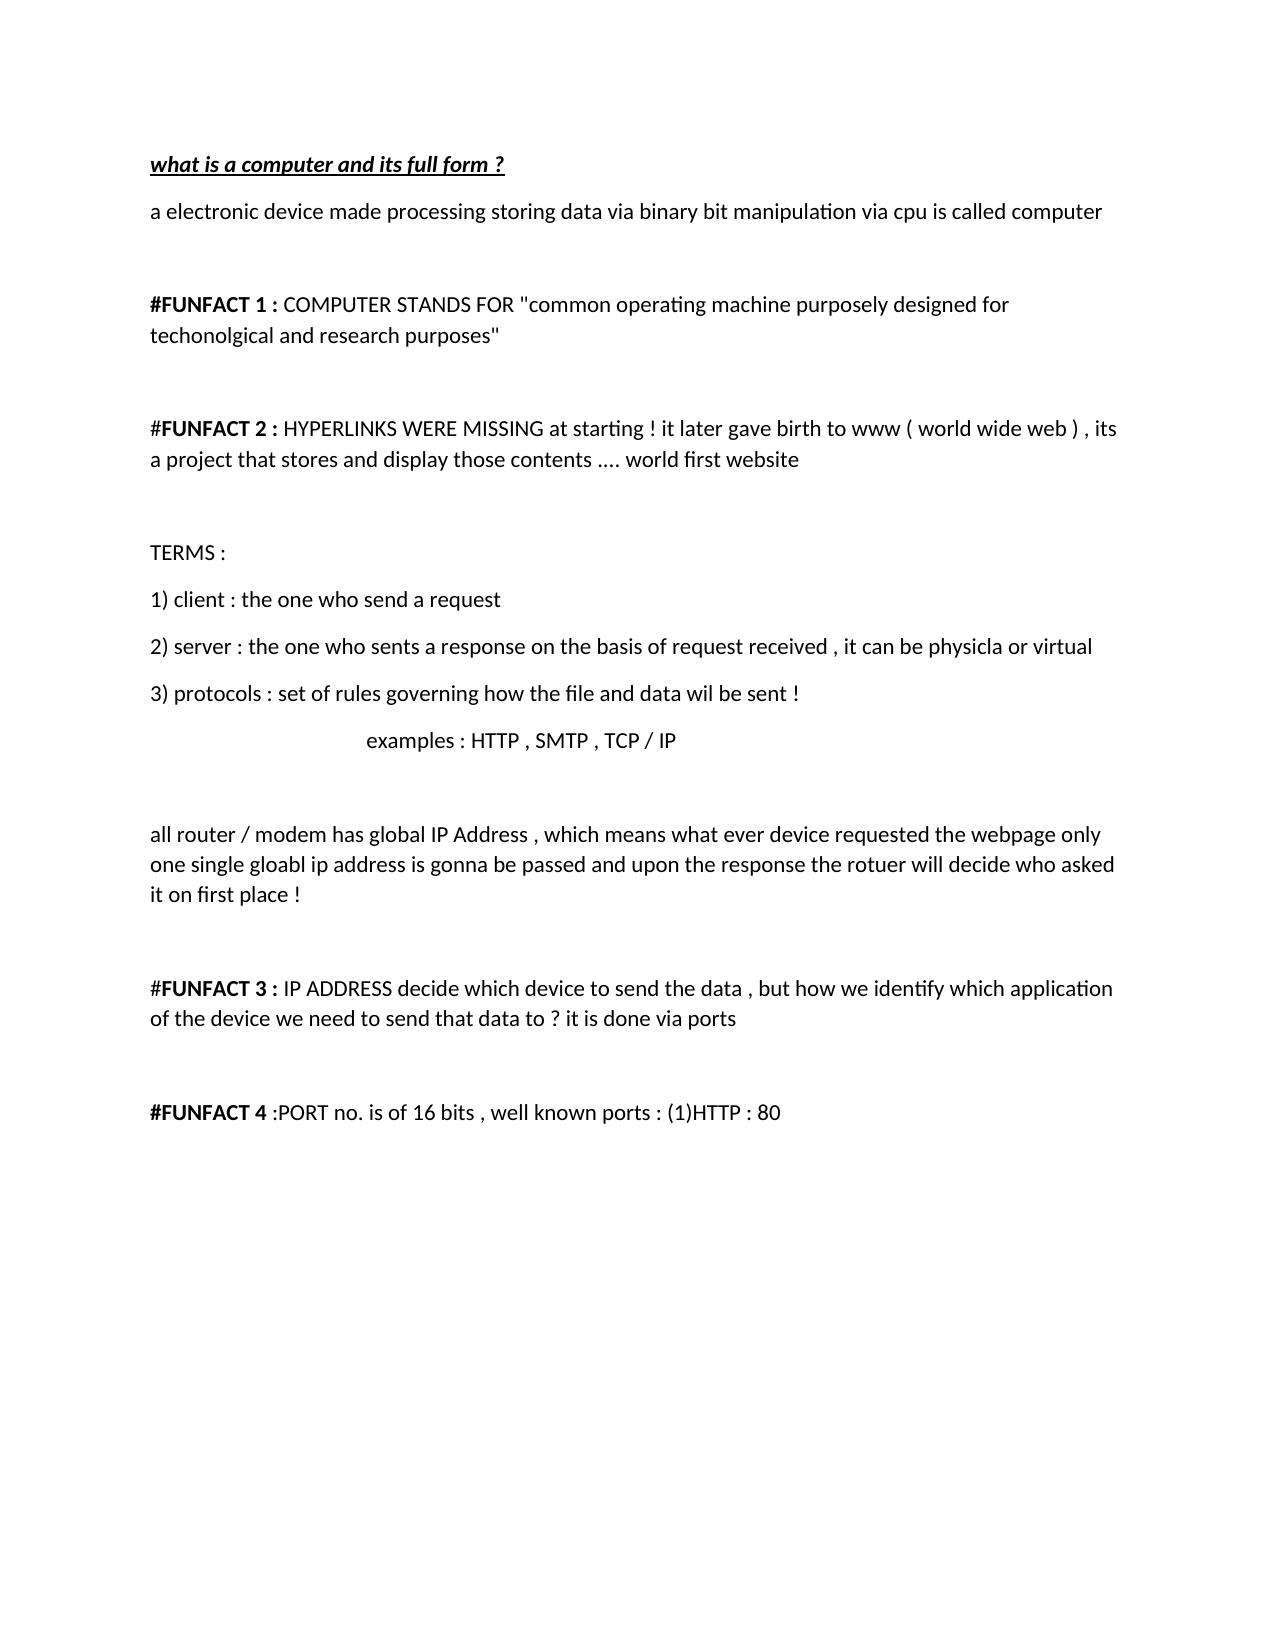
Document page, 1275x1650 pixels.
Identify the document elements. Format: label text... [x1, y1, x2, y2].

text 3) protocols : set of rules governing how the file and data wil be sent ! [150, 679, 1125, 707]
text 1) client : the one who send a request [150, 585, 1125, 613]
text examples : HTTP , SMTP , TCP / IP [150, 726, 1125, 754]
text a electronic device made processing storing data via binary bit manipulation via cpu is called computer [150, 197, 1125, 225]
text all router / modem has global IP Address , which means what ever device requested the webpage only one single gloabl ip address is gonna be passed and upon the response the rotuer will decide who asked it on first place ! [150, 820, 1125, 908]
text #FUNFACT 1 : COMPUTER STANDS FOR "common operating machine purposely designed for techonolgical and research purposes" [150, 291, 1125, 349]
text 2) server : the one who sents a response on the basis of request received , it can be physicla or virtual [150, 632, 1125, 660]
text what is a computer and its full form ? [150, 150, 1125, 178]
text #FUNFACT 4 :PORT no. is of 16 bits , well known ports : (1)HTTP : 80 [150, 1098, 1125, 1126]
text #FUNFACT 2 : HYPERLINKS WERE MISSING at starting ! it later gave birth to www ( world wide web ) , its a project that stores and display those contents .... world first website [150, 414, 1125, 473]
text TERMS : [150, 538, 1125, 567]
text #FUNFACT 3 : IP ADDRESS decide which device to send the data , but how we identify which application of the device we need to send that data to ? it is done via ports [150, 974, 1125, 1032]
